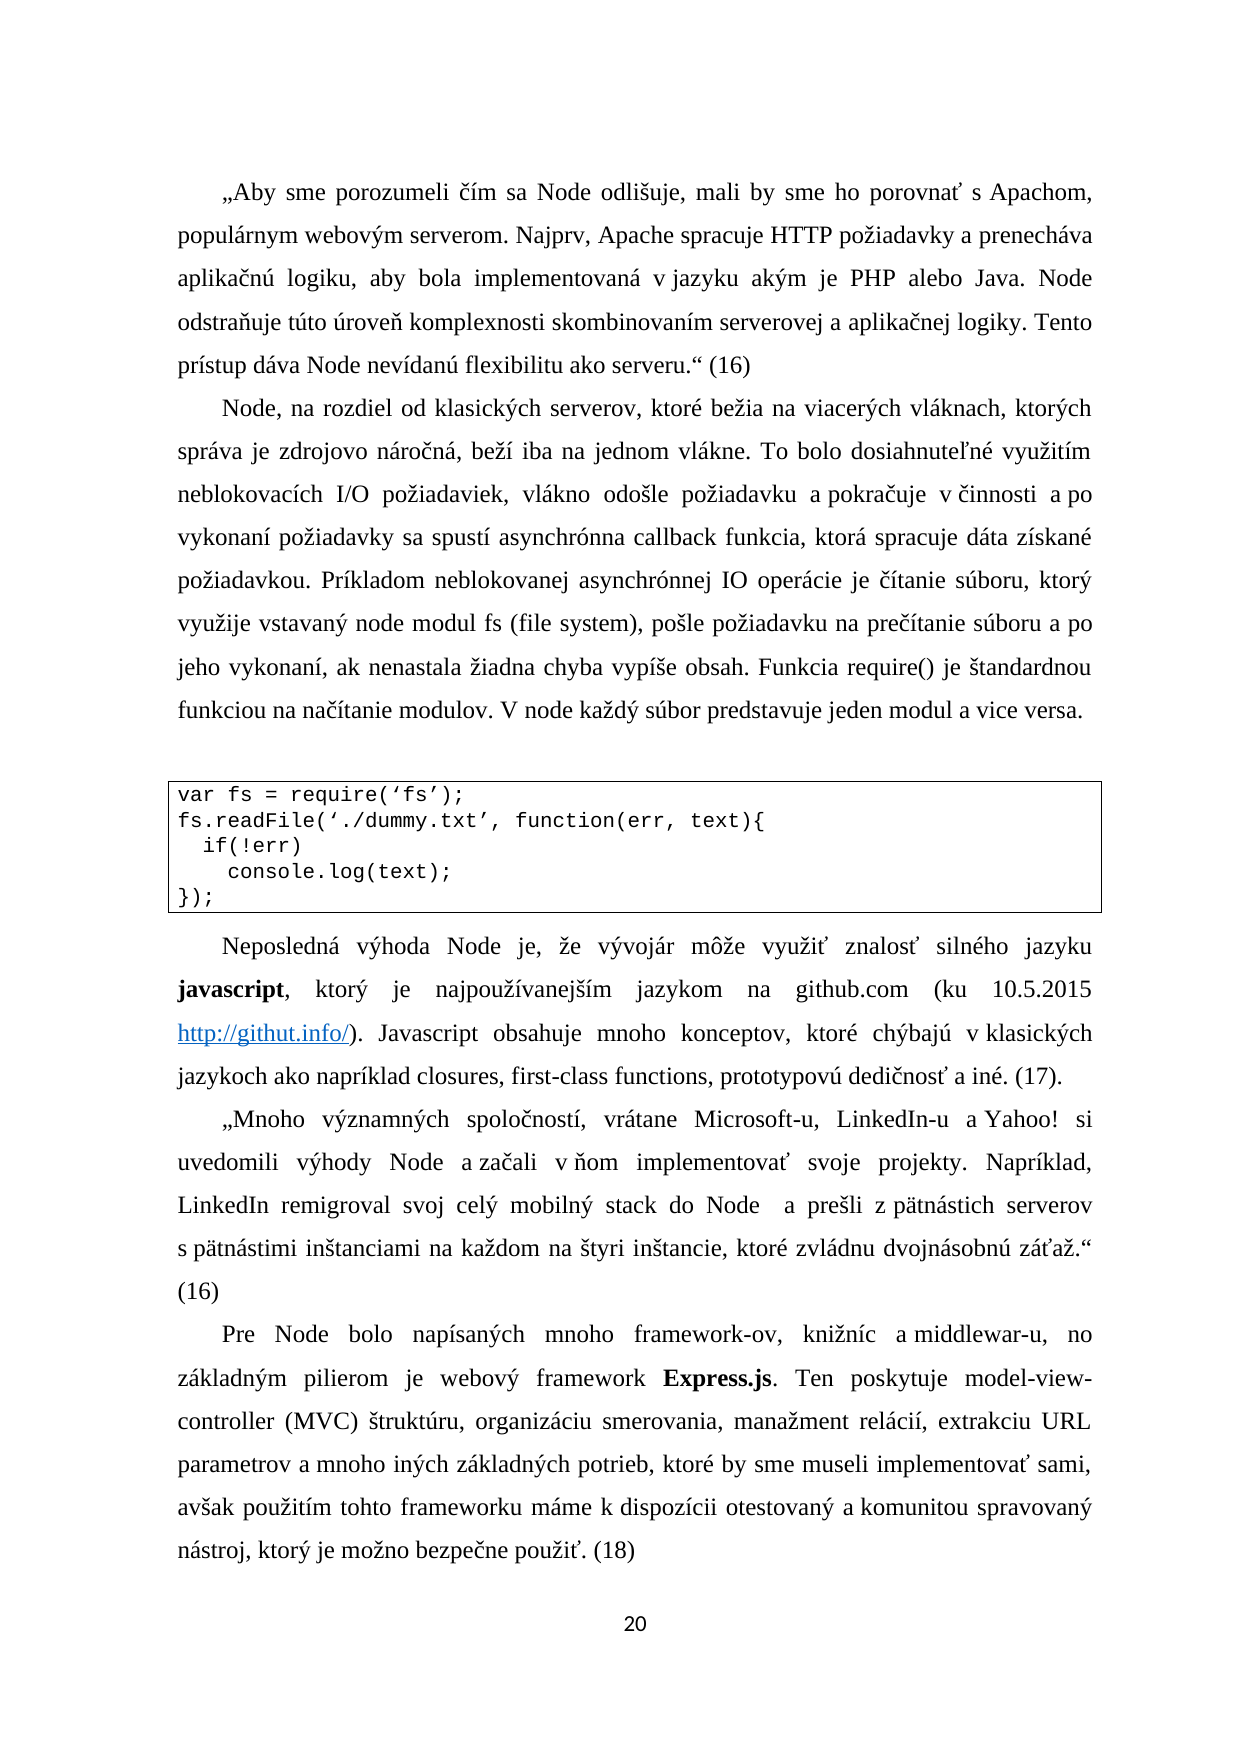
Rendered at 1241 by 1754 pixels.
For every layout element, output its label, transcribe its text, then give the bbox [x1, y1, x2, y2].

text „Aby sme porozumeli čím sa Node odlišuje, mali by sme ho porovnať s Apachom, populárnym webovým serverom. Najprv, Apache spracuje HTTP požiadavky a prenecháva aplikačnú logiku, aby bola implementovaná v jazyku akým je PHP alebo Java. Node odstraňuje túto úroveň komplexnosti skombinovaním serverovej a aplikačnej logiky. Tento prístup dáva Node nevídanú flexibilitu ako serveru.“ [177, 177, 1092, 378]
text }); [169, 883, 1101, 912]
text console.log(text); [169, 857, 1101, 883]
text if(!err) [169, 832, 1101, 857]
text Neposledná výhoda Node je, že vývojár môže využiť znalosť silného jazyku javascript, ktorý je najpoužívanejším jazykom na github.com (ku 10.5.2015 http://githut.info/). Javascript obsahuje mnoho konceptov, ktoré chýbajú v klasických jazykoch ako napríklad closures, first-class functions, prototypovú dedičnosť a iné. . [177, 931, 1092, 1089]
text fs.readFile(‘./dummy.txt’, function(err, text){ [169, 806, 1101, 832]
text Pre Node bolo napísaných mnoho framework-ov, knižníc a middlewar-u, no základným pilierom je webový framework Express.js. Ten poskytuje model-view-controller (MVC) štruktúru, organizáciu smerovania, manažment relácií, extrakciu URL parametrov a mnoho iných základných potrieb, ktoré by sme museli implementovať sami, avšak použitím tohto frameworku máme k dispozícii otestovaný a komunitou spravovaný nástroj, ktorý je možno bezpečne použiť. [177, 1319, 1092, 1564]
text var fs = require(‘fs’); [169, 782, 1101, 806]
text „Mnoho významných spoločností, vrátane Microsoft-u, LinkedIn-u a Yahoo! si uvedomili výhody Node a začali v ňom implementovať svoje projekty. Napríklad, LinkedIn remigroval svoj celý mobilný stack do Node a prešli z pätnástich serverov s pätnástimi inštanciami na každom na štyri inštancie, ktoré zvládnu dvojnásobnú záťaž.“ [177, 1104, 1092, 1305]
text Node, na rozdiel od klasických serverov, ktoré bežia na viacerých vláknach, ktorých správa je zdrojovo náročná, beží iba na jednom vlákne. To bolo dosiahnuteľné využitím neblokovacích I/O požiadaviek, vlákno odošle požiadavku a pokračuje v činnosti a po vykonaní požiadavky sa spustí asynchrónna callback funkcia, ktorá spracuje dáta získané požiadavkou. Príkladom neblokovanej asynchrónnej IO operácie je čítanie súboru, ktorý využije vstavaný node modul fs (file system), pošle požiadavku na prečítanie súboru a po jeho vykonaní, ak nenastala žiadna chyba vypíše obsah. Funkcia require() je štandardnou funkciou na načítanie modulov. V node každý súbor predstavuje jeden modul a vice versa. [177, 393, 1092, 723]
